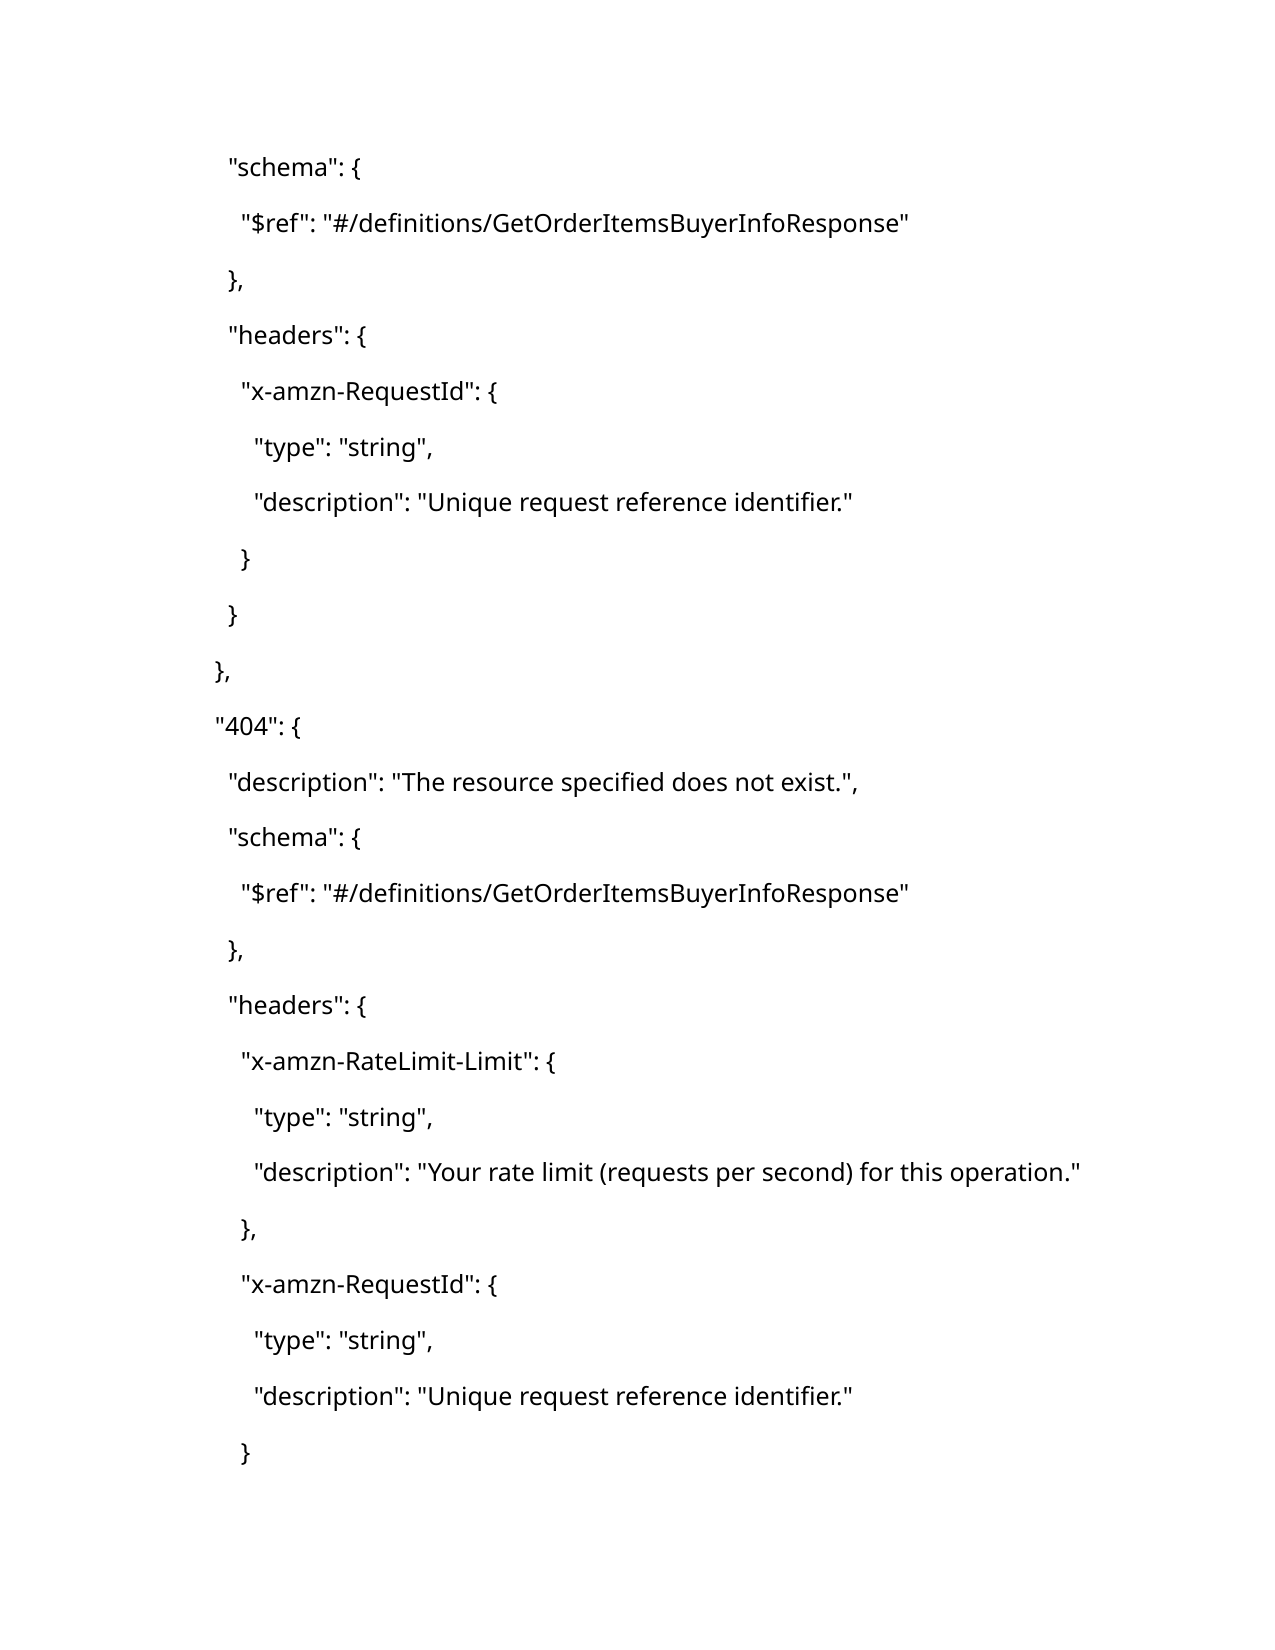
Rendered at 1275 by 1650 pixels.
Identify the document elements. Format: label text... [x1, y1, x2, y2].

text "description": "Unique request reference identifier." [150, 1378, 1125, 1412]
text "description": "Unique request reference identifier." [150, 485, 1125, 519]
text "type": "string", [150, 1099, 1125, 1133]
text "description": "Your rate limit (requests per second) for this operation." [150, 1155, 1125, 1189]
text "x-amzn-RequestId": { [150, 373, 1125, 407]
text "x-amzn-RequestId": { [150, 1267, 1125, 1301]
text "404": { [150, 708, 1125, 742]
text "$ref": "#/definitions/GetOrderItemsBuyerInfoResponse" [150, 206, 1125, 240]
text "schema": { [150, 820, 1125, 854]
text "headers": { [150, 317, 1125, 352]
text }, [150, 1211, 1125, 1245]
text "type": "string", [150, 429, 1125, 463]
text } [150, 541, 1125, 575]
text }, [150, 262, 1125, 296]
text }, [150, 932, 1125, 966]
text "headers": { [150, 987, 1125, 1022]
text } [150, 597, 1125, 631]
text }, [150, 652, 1125, 687]
text "x-amzn-RateLimit-Limit": { [150, 1043, 1125, 1077]
text "$ref": "#/definitions/GetOrderItemsBuyerInfoResponse" [150, 876, 1125, 910]
text "description": "The resource specified does not exist.", [150, 764, 1125, 798]
text "schema": { [150, 150, 1125, 184]
text "type": "string", [150, 1322, 1125, 1357]
text } [150, 1434, 1125, 1468]
